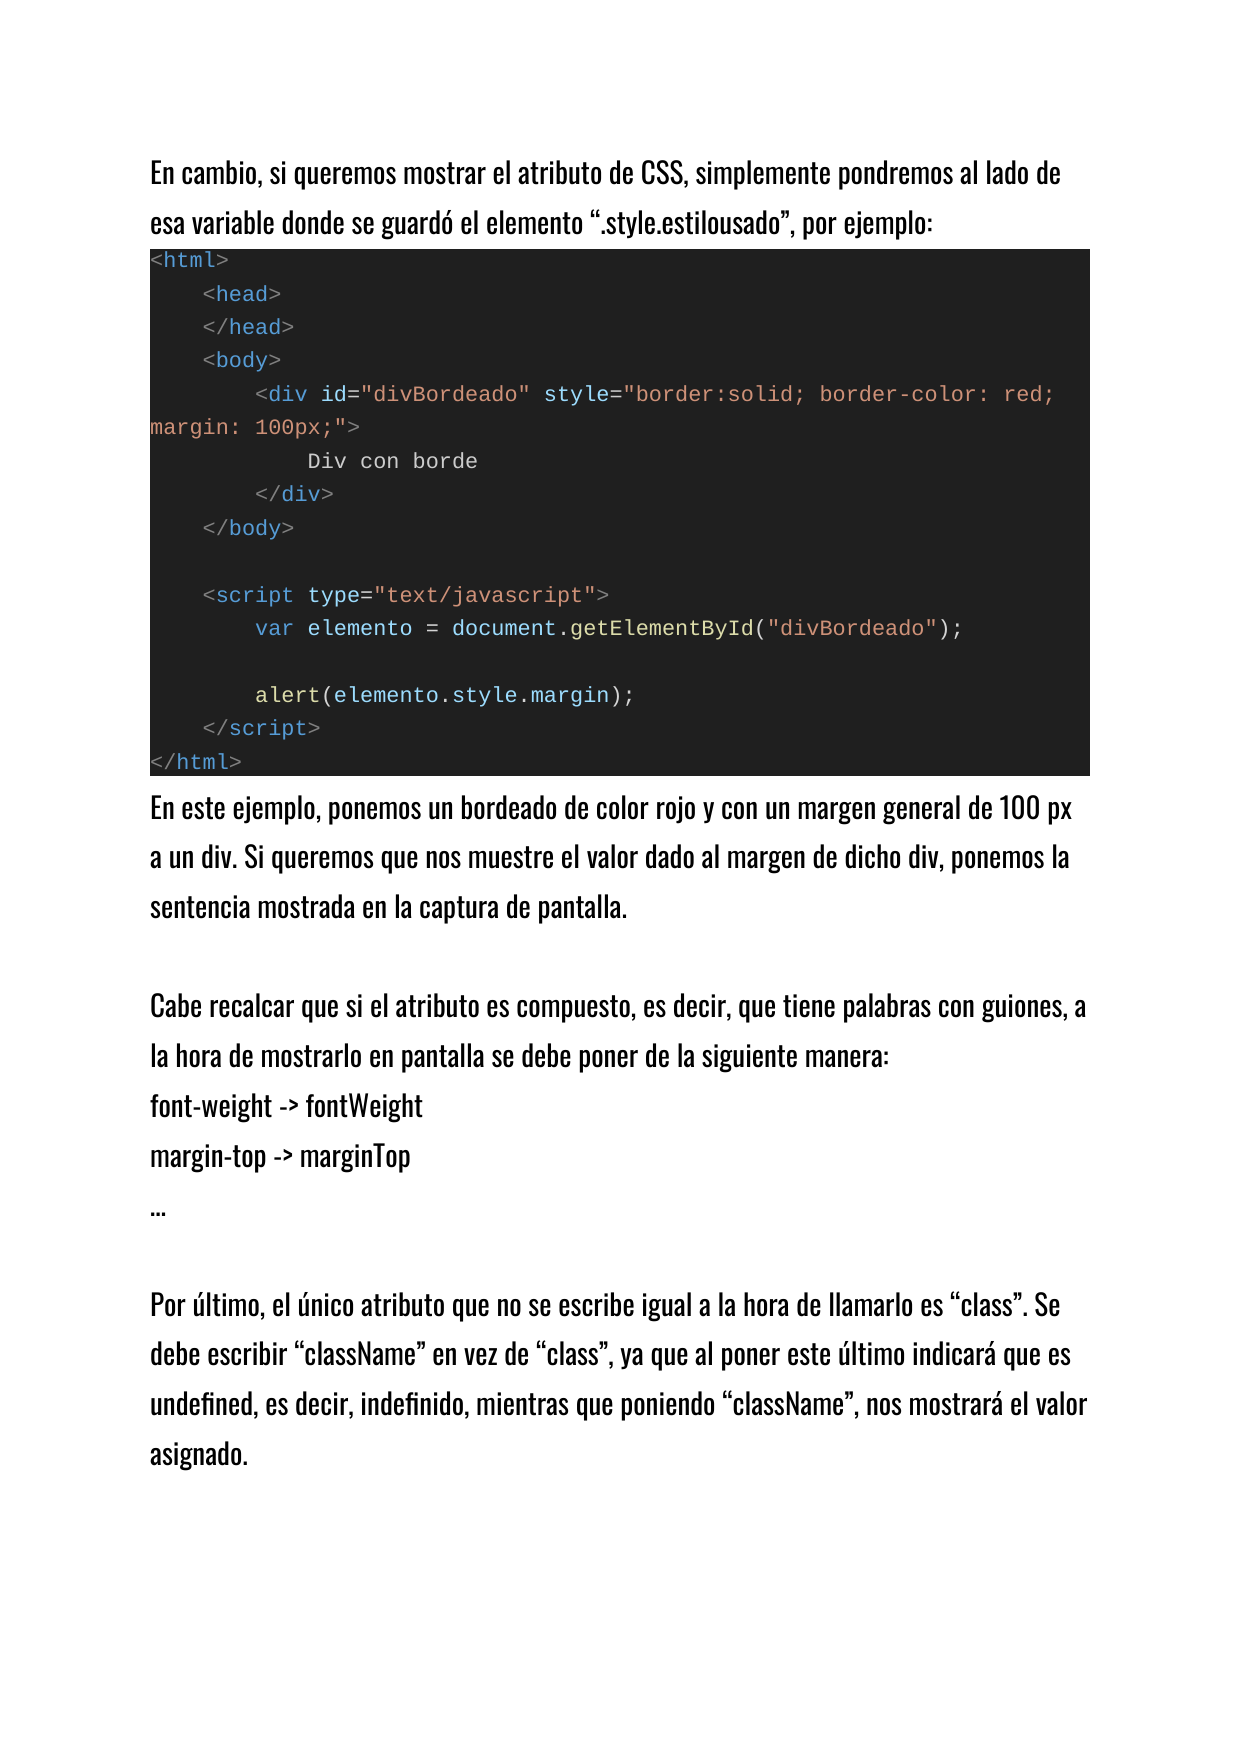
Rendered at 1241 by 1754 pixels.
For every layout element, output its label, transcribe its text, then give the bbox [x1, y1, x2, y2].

text var elemento = document.getElementById("divBordeado"); [150, 617, 1090, 642]
text <div id="divBordeado" style="border:solid; border-color: red; margin: 100px;"> [150, 383, 1090, 441]
text </script> [150, 717, 1090, 742]
text En cambio, si queremos mostrar el atributo de CSS, simplemente pondremos al lado de esa variable donde se guardó el elemento “.style.estilousado”, por ejemplo: [150, 150, 1090, 243]
text font-weight -> fontWeight [150, 1082, 1090, 1126]
text … [150, 1182, 1090, 1225]
text alert(elemento.style.margin); [150, 684, 1090, 709]
text </html> [150, 751, 1090, 776]
text <head> [150, 283, 1090, 308]
text </head> [150, 316, 1090, 341]
text Por último, el único atributo que no se escribe igual a la hora de llamarlo es “class”. Se debe escribir “className” en vez de “class”, ya que al poner este último indicará que es undefined, es decir, indefinido, mientras que poniendo “className”, nos mostrará el valor asignado. [150, 1281, 1090, 1473]
text <body> [150, 350, 1090, 374]
text <script type="text/javascript"> [150, 584, 1090, 608]
text <html> [150, 249, 1090, 274]
text Cabe recalcar que si el atributo es compuesto, es decir, que tiene palabras con guiones, a la hora de mostrarlo en pantalla se debe poner de la siguiente manera: [150, 983, 1090, 1076]
text margin-top -> marginTop [150, 1132, 1090, 1175]
text En este ejemplo, ponemos un bordeado de color rojo y con un margen general de 100 px a un div. Si queremos que nos muestre el valor dado al margen de dicho div, ponemos la sentencia mostrada en la captura de pantalla. [150, 784, 1090, 927]
text </body> [150, 517, 1090, 542]
text Div con borde [150, 450, 1090, 475]
text </div> [150, 483, 1090, 508]
